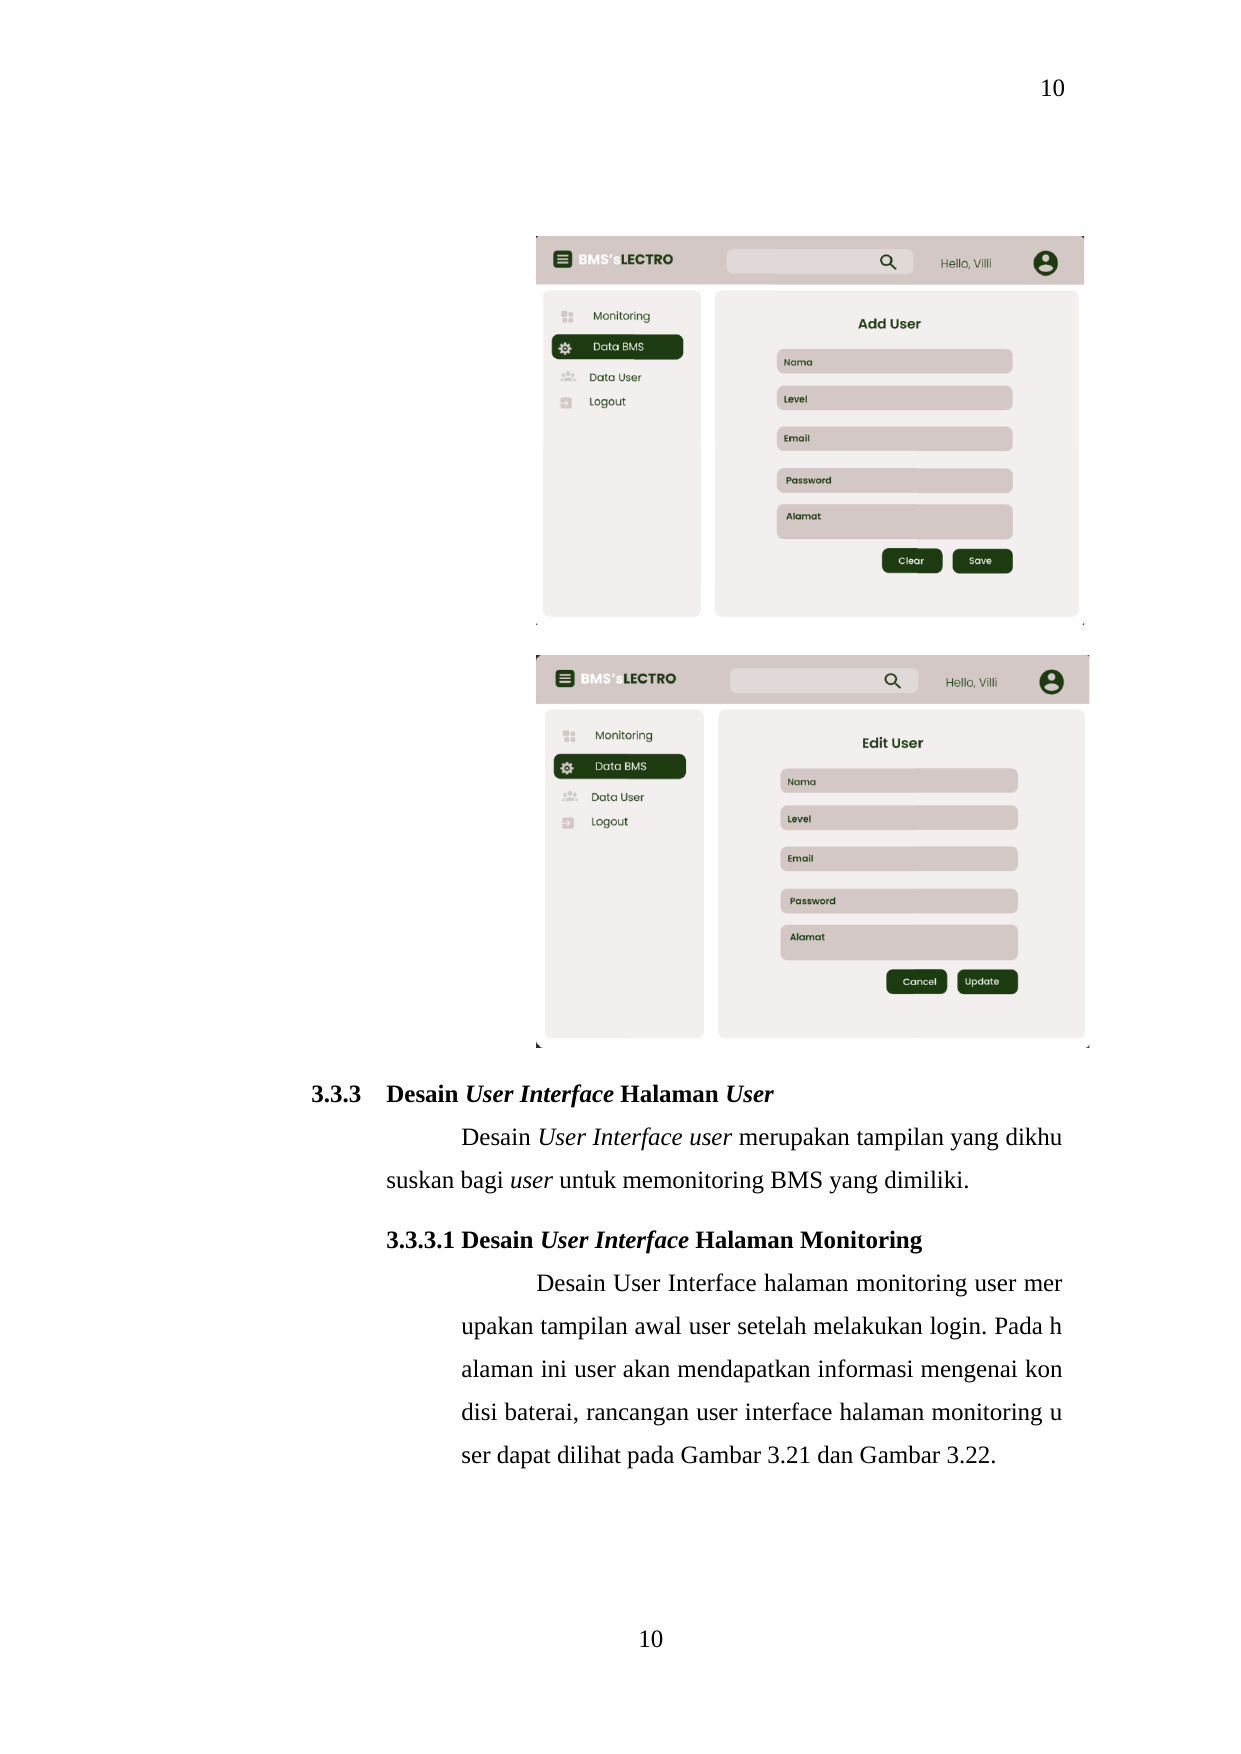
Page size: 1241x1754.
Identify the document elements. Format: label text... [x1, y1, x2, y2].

subtitle 3.3.3 Desain User Interface Halaman User [311, 1079, 1063, 1107]
text Desain User Interface user merupakan tampilan yang dikhususkan bagi user untuk memonitoring BMS yang dimiliki. [386, 1122, 1063, 1194]
picture [536, 236, 1085, 625]
subtitle 3.3.3.1 Desain User Interface Halaman Monitoring [386, 1225, 1063, 1253]
text Desain User Interface halaman monitoring user merupakan tampilan awal user setelah melakukan login. Pada halaman ini user akan mendapatkan informasi mengenai kondisi baterai, rancangan user interface halaman monitoring user dapat dilihat pada Gambar 3.21 dan Gambar 3.22. [461, 1268, 1063, 1469]
picture [536, 655, 1090, 1048]
